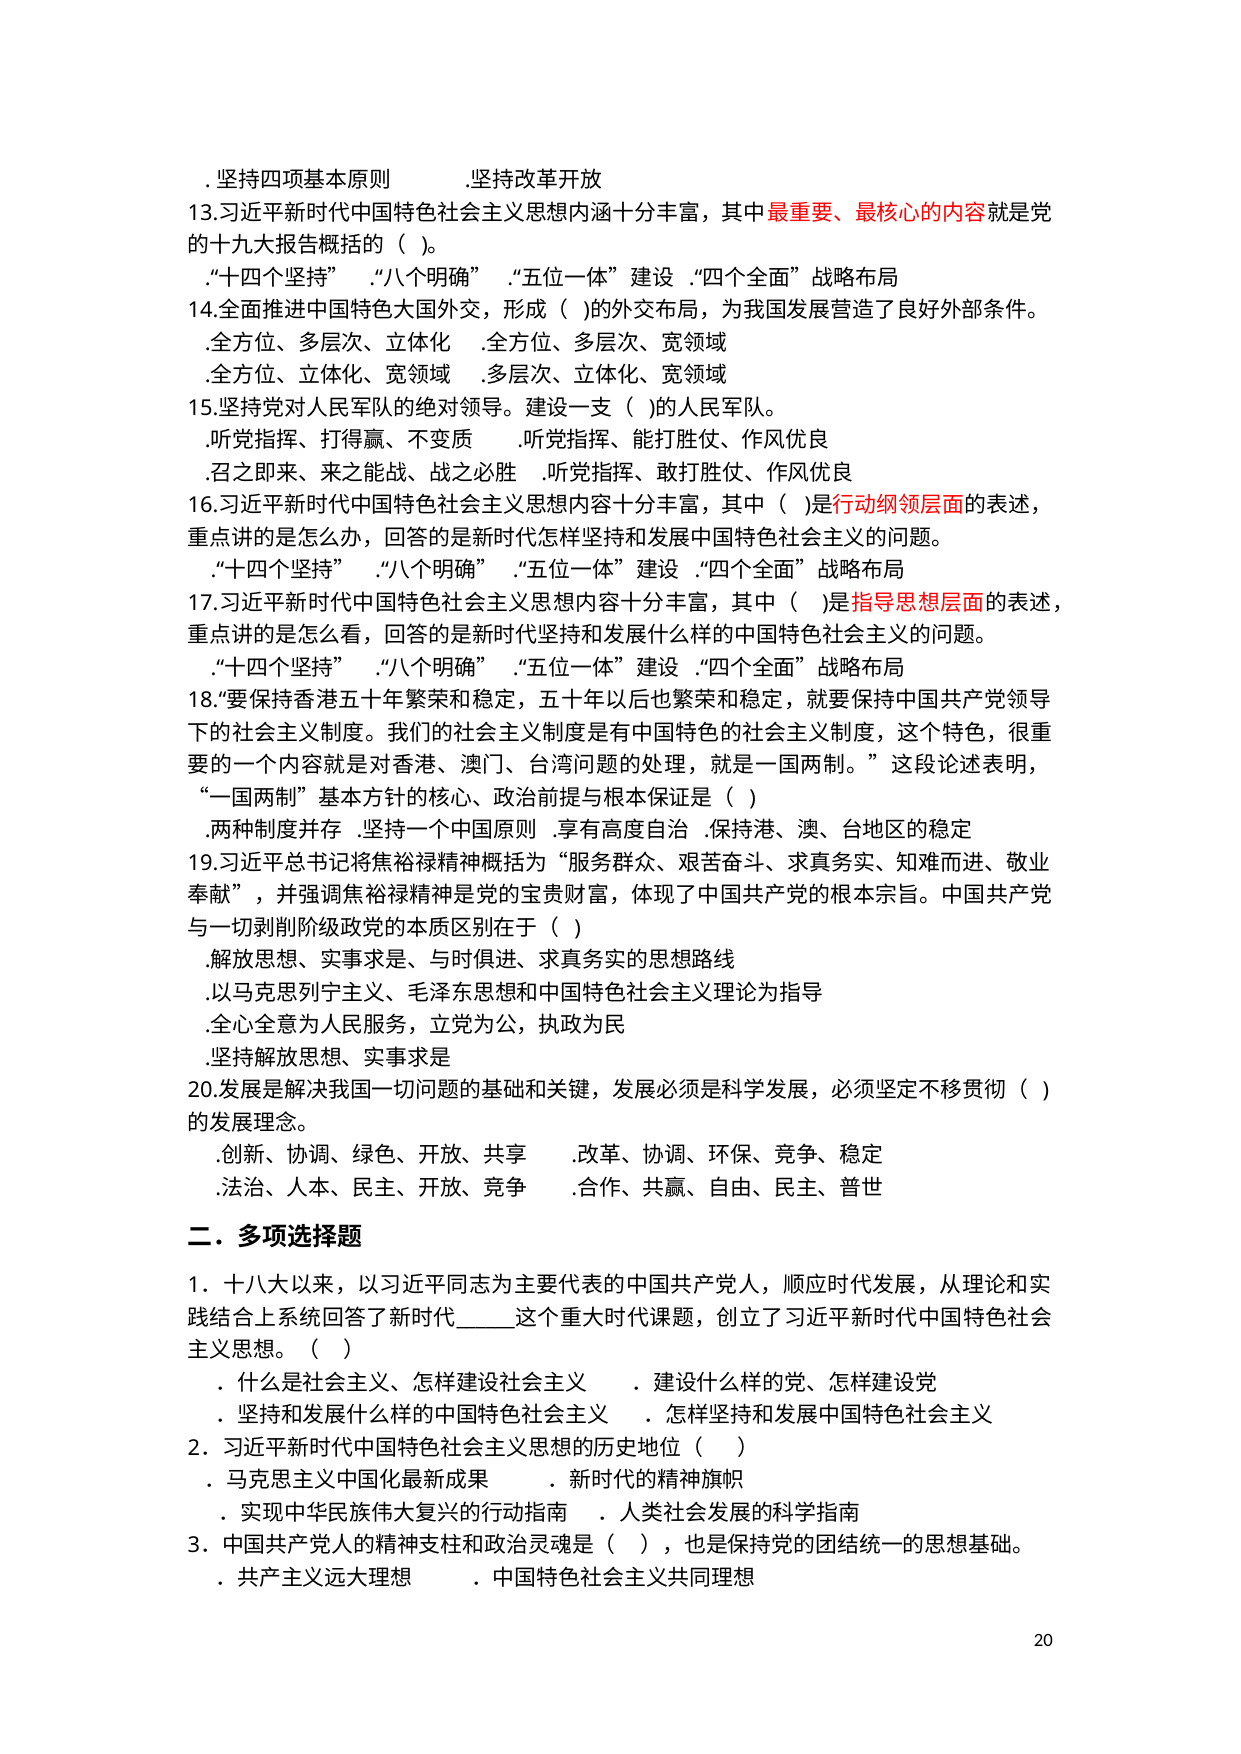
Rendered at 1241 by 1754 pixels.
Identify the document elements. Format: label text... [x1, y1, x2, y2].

text 20.发展是解决我国一切问题的基础和关键，发展必须是科学发展，必须坚定不移贯彻（ ) [187, 1072, 1053, 1104]
text 二．多项选择题 [187, 1202, 1053, 1267]
text 3．中国共产党人的精神支柱和政治灵魂是（ ），也是保持党的团结统一的思想基础。 [187, 1527, 1053, 1559]
text .解放思想、实事求是、与时俱进、求真务实的思想路线 [187, 942, 1053, 974]
text .全方位、多层次、立体化 .全方位、多层次、宽领域 [187, 324, 1053, 357]
text 16.习近平新时代中国特色社会主义思想内容十分丰富，其中（ )是行动纲领层面的表述，重点讲的是怎么办，回答的是新时代怎样坚持和发展中国特色社会主义的问题。 [187, 487, 1053, 552]
text 17.习近平新时代中国特色社会主义思想内容十分丰富，其中（ )是指导思想层面的表述，重点讲的是怎么看，回答的是新时代坚持和发展什么样的中国特色社会主义的问题。 [187, 584, 1053, 649]
text 15.坚持党对人民军队的绝对领导。建设一支（ )的人民军队。 [187, 389, 1053, 422]
text 2．习近平新时代中国特色社会主义思想的历史地位（ ） [187, 1429, 1053, 1462]
text .召之即来、来之能战、战之必胜 .听党指挥、敢打胜仗、作风优良 [187, 454, 1053, 487]
text 13.习近平新时代中国特色社会主义思想内涵十分丰富，其中最重要、最核心的内容就是党的十九大报告概括的（ )。 [187, 194, 1053, 259]
text ．马克思主义中国化最新成果 ．新时代的精神旗帜 [187, 1462, 1053, 1494]
text .“十四个坚持” .“八个明确” .“五位一体”建设 .“四个全面”战略布局 [187, 552, 1053, 584]
text .全心全意为人民服务，立党为公，执政为民 [187, 1007, 1053, 1039]
text 14.全面推进中国特色大国外交，形成（ )的外交布局，为我国发展营造了良好外部条件。 [187, 292, 1053, 324]
text .以马克思列宁主义、毛泽东思想和中国特色社会主义理论为指导 [187, 974, 1053, 1007]
text ．实现中华民族伟大复兴的行动指南 ．人类社会发展的科学指南 [187, 1494, 1053, 1527]
text ．什么是社会主义、怎样建设社会主义 ．建设什么样的党、怎样建设党 [187, 1364, 1053, 1397]
text .创新、协调、绿色、开放、共享 .改革、协调、环保、竞争、稳定 [187, 1137, 1053, 1169]
text .“十四个坚持” .“八个明确” .“五位一体”建设 .“四个全面”战略布局 [187, 649, 1053, 682]
text 的发展理念。 [187, 1104, 1053, 1137]
text 1．十八大以来，以习近平同志为主要代表的中国共产党人，顺应时代发展，从理论和实践结合上系统回答了新时代______这个重大时代课题，创立了习近平新时代中国特色社会主义思想。（ ） [187, 1267, 1053, 1364]
text ．共产主义远大理想 ．中国特色社会主义共同理想 [187, 1559, 1053, 1592]
text .法治、人本、民主、开放、竞争 .合作、共赢、自由、民主、普世 [209, 1169, 1053, 1202]
text 18.“要保持香港五十年繁荣和稳定，五十年以后也繁荣和稳定，就要保持中国共产党领导下的社会主义制度。我们的社会主义制度是有中国特色的社会主义制度，这个特色，很重要的一个内容就是对香港、澳门、台湾问题的处理，就是一国两制。”这段论述表明，“一国两制”基本方针的核心、政治前提与根本保证是（ ) [187, 682, 1053, 812]
text ．坚持和发展什么样的中国特色社会主义 ．怎样坚持和发展中国特色社会主义 [187, 1397, 1053, 1429]
text .“十四个坚持” .“八个明确” .“五位一体”建设 .“四个全面”战略布局 [187, 259, 1053, 292]
text .坚持解放思想、实事求是 [187, 1039, 1053, 1072]
text .全方位、立体化、宽领域 .多层次、立体化、宽领域 [187, 357, 1053, 389]
text .两种制度并存 .坚持一个中国原则 .享有高度自治 .保持港、澳、台地区的稳定 [187, 812, 1053, 844]
text 19.习近平总书记将焦裕禄精神概括为“服务群众、艰苦奋斗、求真务实、知难而进、敬业奉献”，并强调焦裕禄精神是党的宝贵财富，体现了中国共产党的根本宗旨。中国共产党与一切剥削阶级政党的本质区别在于（ ) [187, 844, 1053, 942]
text . 坚持四项基本原则 .坚持改革开放 [187, 162, 1053, 194]
text .听党指挥、打得赢、不变质 .听党指挥、能打胜仗、作风优良 [187, 422, 1053, 454]
